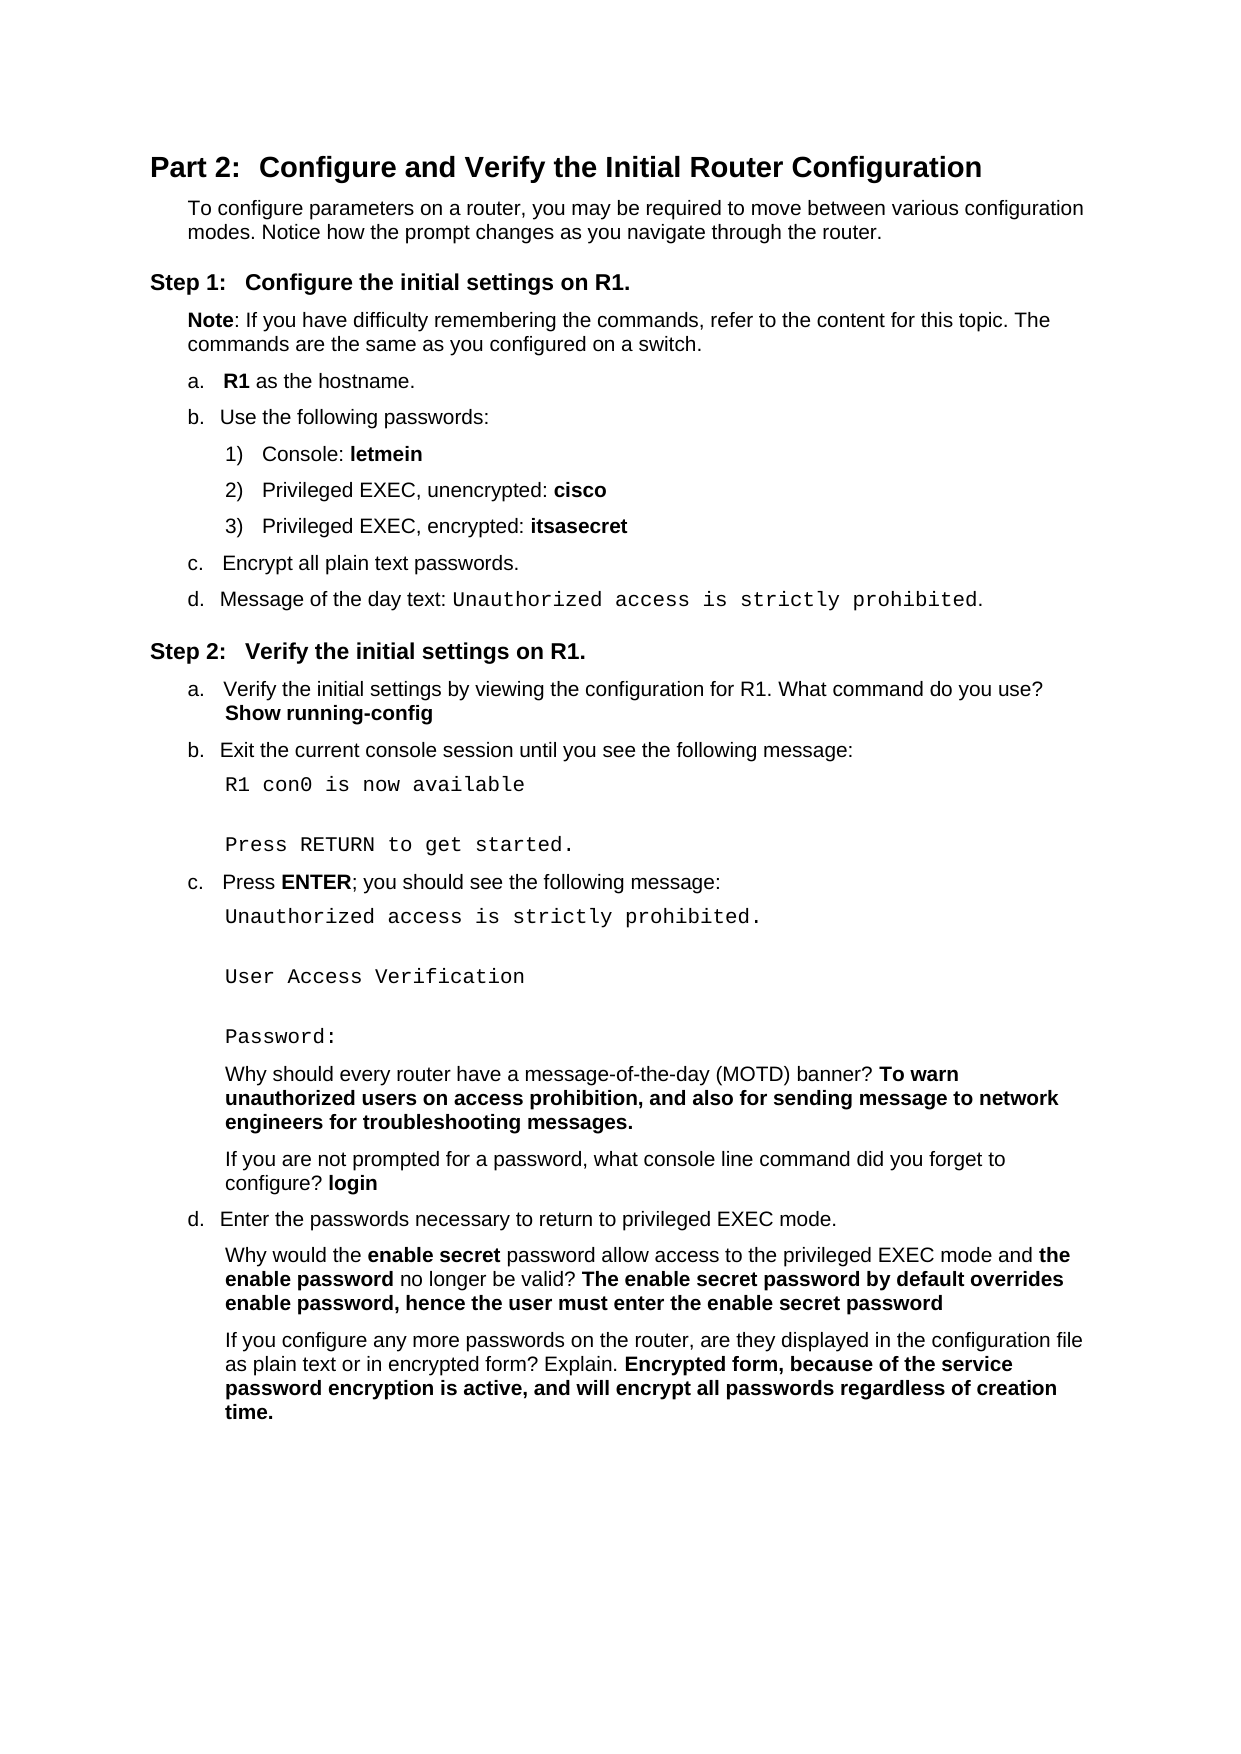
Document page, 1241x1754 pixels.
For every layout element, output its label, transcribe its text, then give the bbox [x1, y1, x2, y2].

text Step 2: Verify the initial settings on R1. [150, 638, 1090, 664]
text Why should every router have a message-of-the-day (MOTD) banner? To warn unauthorized users on access prohibition, and also for sending message to network engineers for troubleshooting messages. [225, 1062, 1090, 1134]
text Why would the enable secret password allow access to the privileged EXEC mode and the enable password no longer be valid? The enable secret password by default overrides enable password, hence the user must enter the enable secret password [225, 1243, 1090, 1315]
text d. Enter the passwords necessary to return to privileged EXEC mode. [187, 1207, 1090, 1231]
text To configure parameters on a router, you may be required to move between various configuration modes. Notice how the prompt changes as you navigate through the router. [187, 196, 1090, 244]
text a. R1 as the hostname. [187, 368, 1090, 392]
text d. Message of the day text: Unauthorized access is strictly prohibited. [187, 587, 1090, 613]
text Password: [225, 1026, 1090, 1049]
text User Access Verification [225, 966, 1090, 990]
text Note: If you have difficulty remembering the commands, refer to the content for this topic. The commands are the same as you configured on a switch. [187, 308, 1090, 356]
text If you configure any more passwords on the router, are they displayed in the configuration file as plain text or in encrypted form? Explain. Encrypted form, because of the service password encryption is active, and will encrypt all passwords regardless of creation time. [225, 1328, 1090, 1423]
text Part 2: Configure and Verify the Initial Router Configuration [150, 150, 1090, 183]
text b. Use the following passwords: [187, 405, 1090, 429]
text 2) Privileged EXEC, unencrypted: cisco [225, 478, 1090, 502]
text Unauthorized access is strictly prohibited. [225, 906, 1090, 930]
text 3) Privileged EXEC, encrypted: itsasecret [225, 514, 1090, 538]
text If you are not prompted for a password, what console line command did you forget to configure? login [225, 1146, 1090, 1194]
text b. Exit the current console session until you see the following message: [187, 737, 1090, 761]
text Press RETURN to get started. [225, 834, 1090, 857]
text 1) Console: letmein [225, 441, 1090, 465]
text Step 1: Configure the initial settings on R1. [150, 269, 1090, 296]
text R1 con0 is now available [225, 774, 1090, 798]
text c. Press ENTER; you should see the following message: [187, 870, 1090, 894]
text a. Verify the initial settings by viewing the configuration for R1. What command do you use? Show running-config [187, 677, 1090, 725]
text c. Encrypt all plain text passwords. [187, 551, 1090, 575]
